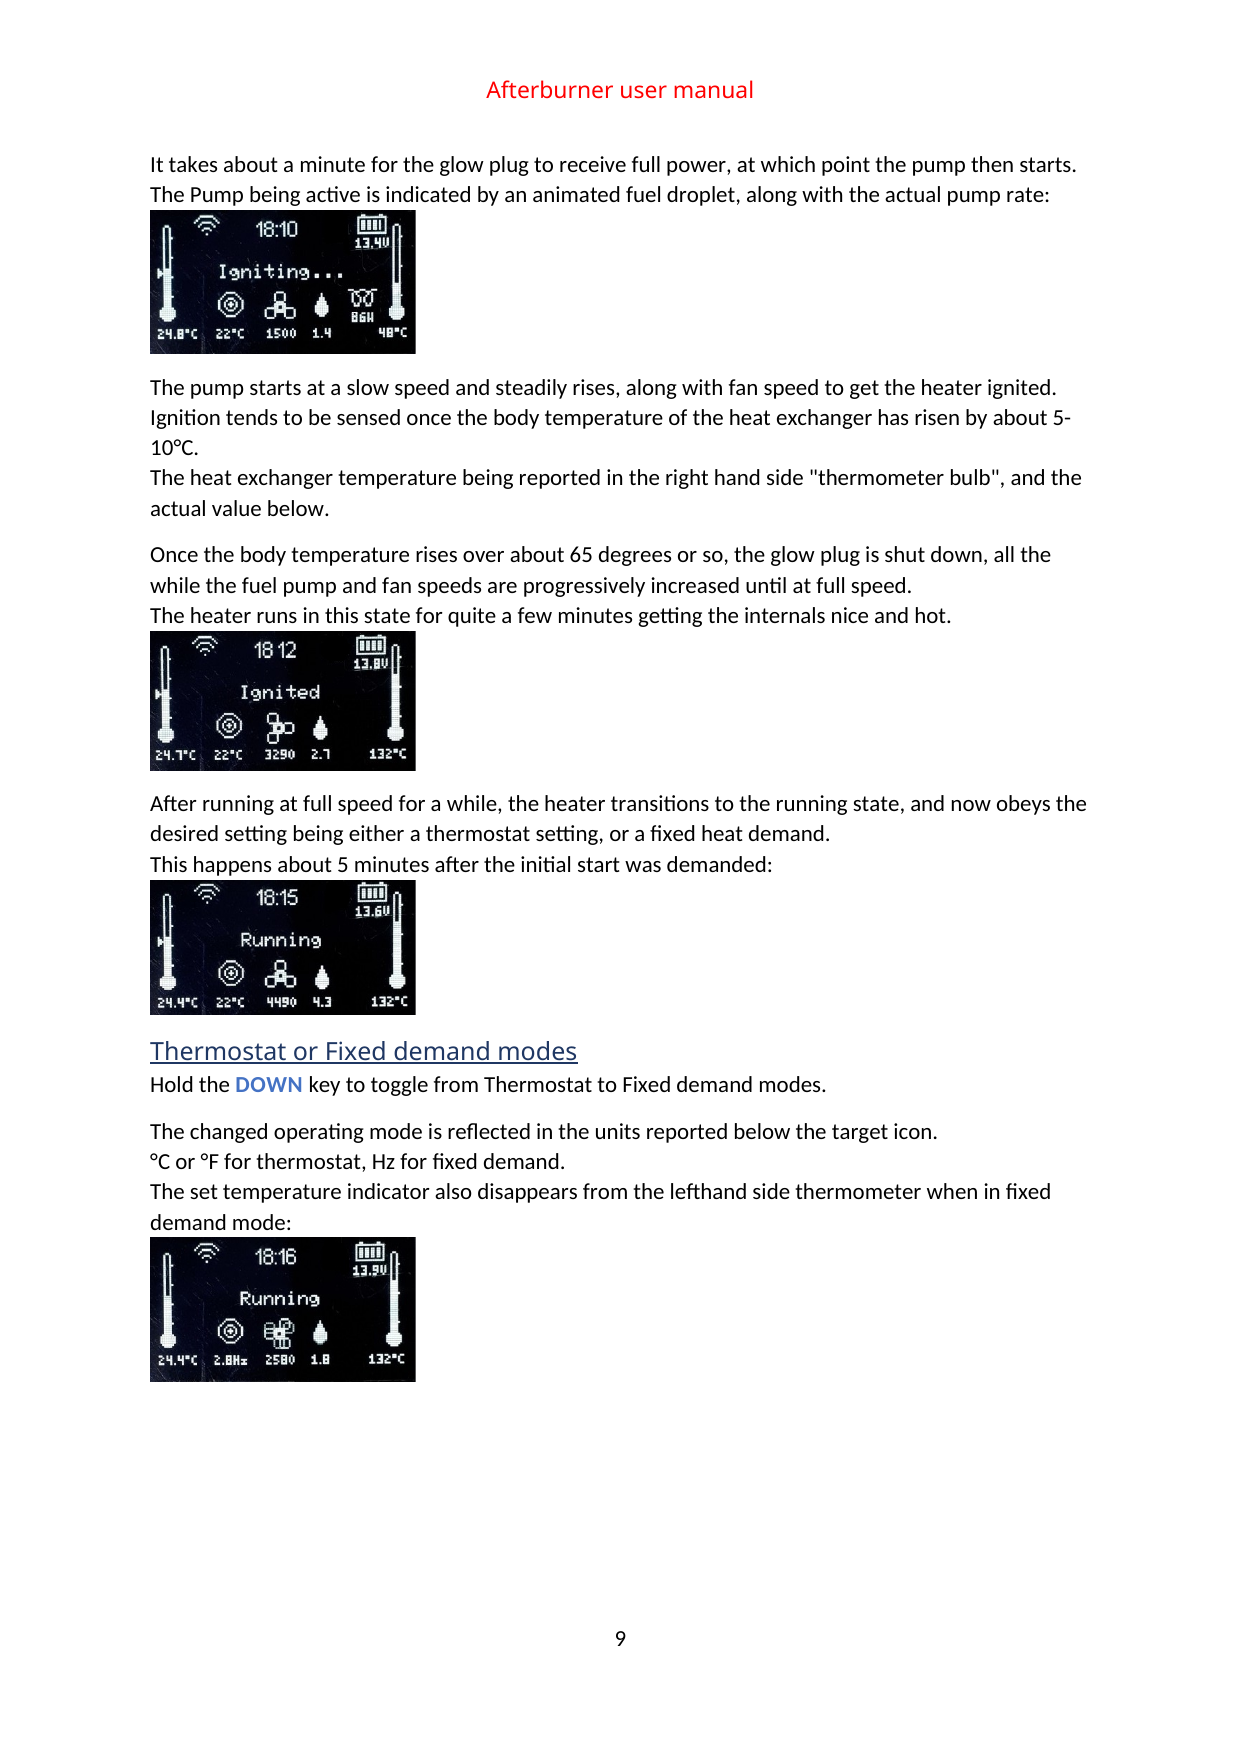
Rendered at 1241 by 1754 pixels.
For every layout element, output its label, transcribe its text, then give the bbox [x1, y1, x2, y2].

subtitle Thermostat or Fixed demand modes [150, 1033, 1090, 1067]
picture [150, 210, 416, 354]
text Once the body temperature rises over about 65 degrees or so, the glow plug is shut down, all the while the fuel pump and fan speeds are progressively increased until at full speed. The heater runs in this state for quite a few minutes getting the internals nice and hot. [150, 541, 1090, 770]
picture [150, 631, 416, 771]
text The pump starts at a slow speed and steadily rises, along with fan speed to get the heater ignited. Ignition tends to be sensed once the body temperature of the heat exchanger has risen by about 5-10°C. The heat exchanger temperature being reported in the right hand side "thermometer bulb", and the actual value below. [150, 373, 1090, 522]
picture [150, 1237, 416, 1382]
text The changed operating mode is reflected in the units reported below the target icon. °C or °F for thermostat, Hz for fixed demand. The set temperature indicator also disappears from the lefthand side thermometer when in fixed demand mode: [150, 1117, 1090, 1382]
picture [150, 880, 416, 1015]
text After running at full speed for a while, the heater transitions to the running state, and now obeys the desired setting being either a thermostat setting, or a fixed heat demand. This happens about 5 minutes after the initial start was demanded: [150, 789, 1090, 1014]
text It takes about a minute for the glow plug to receive full power, at which point the pump then starts. The Pump being active is indicated by an animated fuel droplet, along with the actual pump rate: [150, 150, 1090, 354]
text Hold the DOWN key to toggle from Thermostat to Fixed demand modes. [150, 1070, 1090, 1098]
